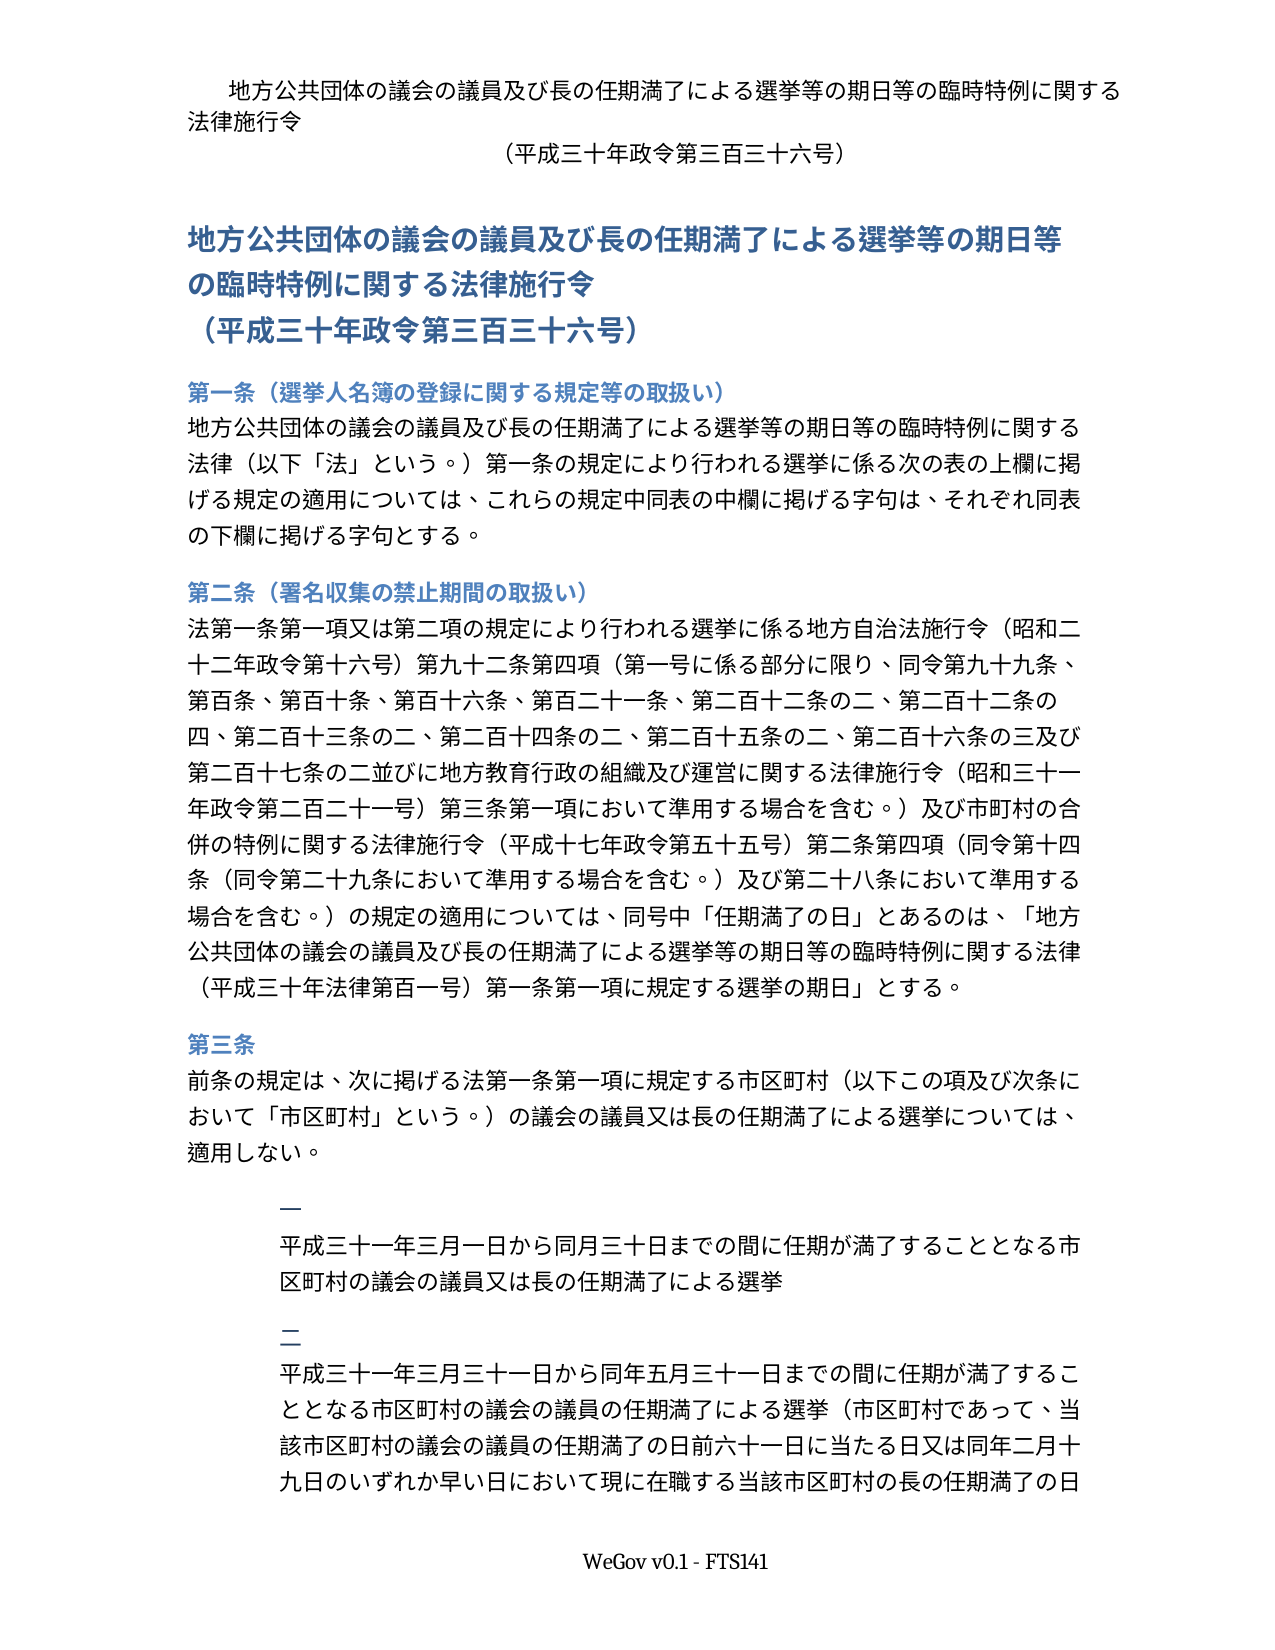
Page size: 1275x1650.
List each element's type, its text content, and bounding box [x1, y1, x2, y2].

subtitle 一 [279, 1194, 1087, 1225]
subtitle 第三条 [187, 1029, 1087, 1060]
subtitle 第二条（署名収集の禁止期間の取扱い） [187, 577, 1087, 608]
subtitle 地方公共団体の議会の議員及び長の任期満了による選挙等の期日等の臨時特例に関する法律施行令 （平成三十年政令第三百三十六号） [187, 219, 1087, 350]
text 前条の規定は、次に掲げる法第一条第一項に規定する市区町村（以下この項及び次条において「市区町村」という。）の議会の議員又は長の任期満了による選挙については、適用しない。 [187, 1065, 1087, 1168]
text 地方公共団体の議会の議員及び長の任期満了による選挙等の期日等の臨時特例に関する法律（以下「法」という。）第一条の規定により行われる選挙に係る次の表の上欄に掲げる規定の適用については、これらの規定中同表の中欄に掲げる字句は、それぞれ同表の下欄に掲げる字句とする。 [187, 412, 1087, 551]
subtitle 第一条（選挙人名簿の登録に関する規定等の取扱い） [187, 376, 1087, 408]
subtitle 二 [279, 1322, 1087, 1353]
text 法第一条第一項又は第二項の規定により行われる選挙に係る地方自治法施行令（昭和二十二年政令第十六号）第九十二条第四項（第一号に係る部分に限り、同令第九十九条、第百条、第百十条、第百十六条、第百二十一条、第二百十二条の二、第二百十二条の四、第二百十三条の二、第二百十四条の二、第二百十五条の二、第二百十六条の三及び第二百十七条の二並びに地方教育行政の組織及び運営に関する法律施行令（昭和三十一年政令第二百二十一号）第三条第一項において準用する場合を含む。）及び市町村の合併の特例に関する法律施行令（平成十七年政令第五十五号）第二条第四項（同令第十四条（同令第二十九条において準用する場合を含む。）及び第二十八条において準用する場合を含む。）の規定の適用については、同号中「任期満了の日」とあるのは、「地方公共団体の議会の議員及び長の任期満了による選挙等の期日等の臨時特例に関する法律（平成三十年法律第百一号）第一条第一項に規定する選挙の期日」とする。 [187, 613, 1087, 1003]
text 平成三十一年三月一日から同月三十日までの間に任期が満了することとなる市区町村の議会の議員又は長の任期満了による選挙 [279, 1229, 1087, 1297]
